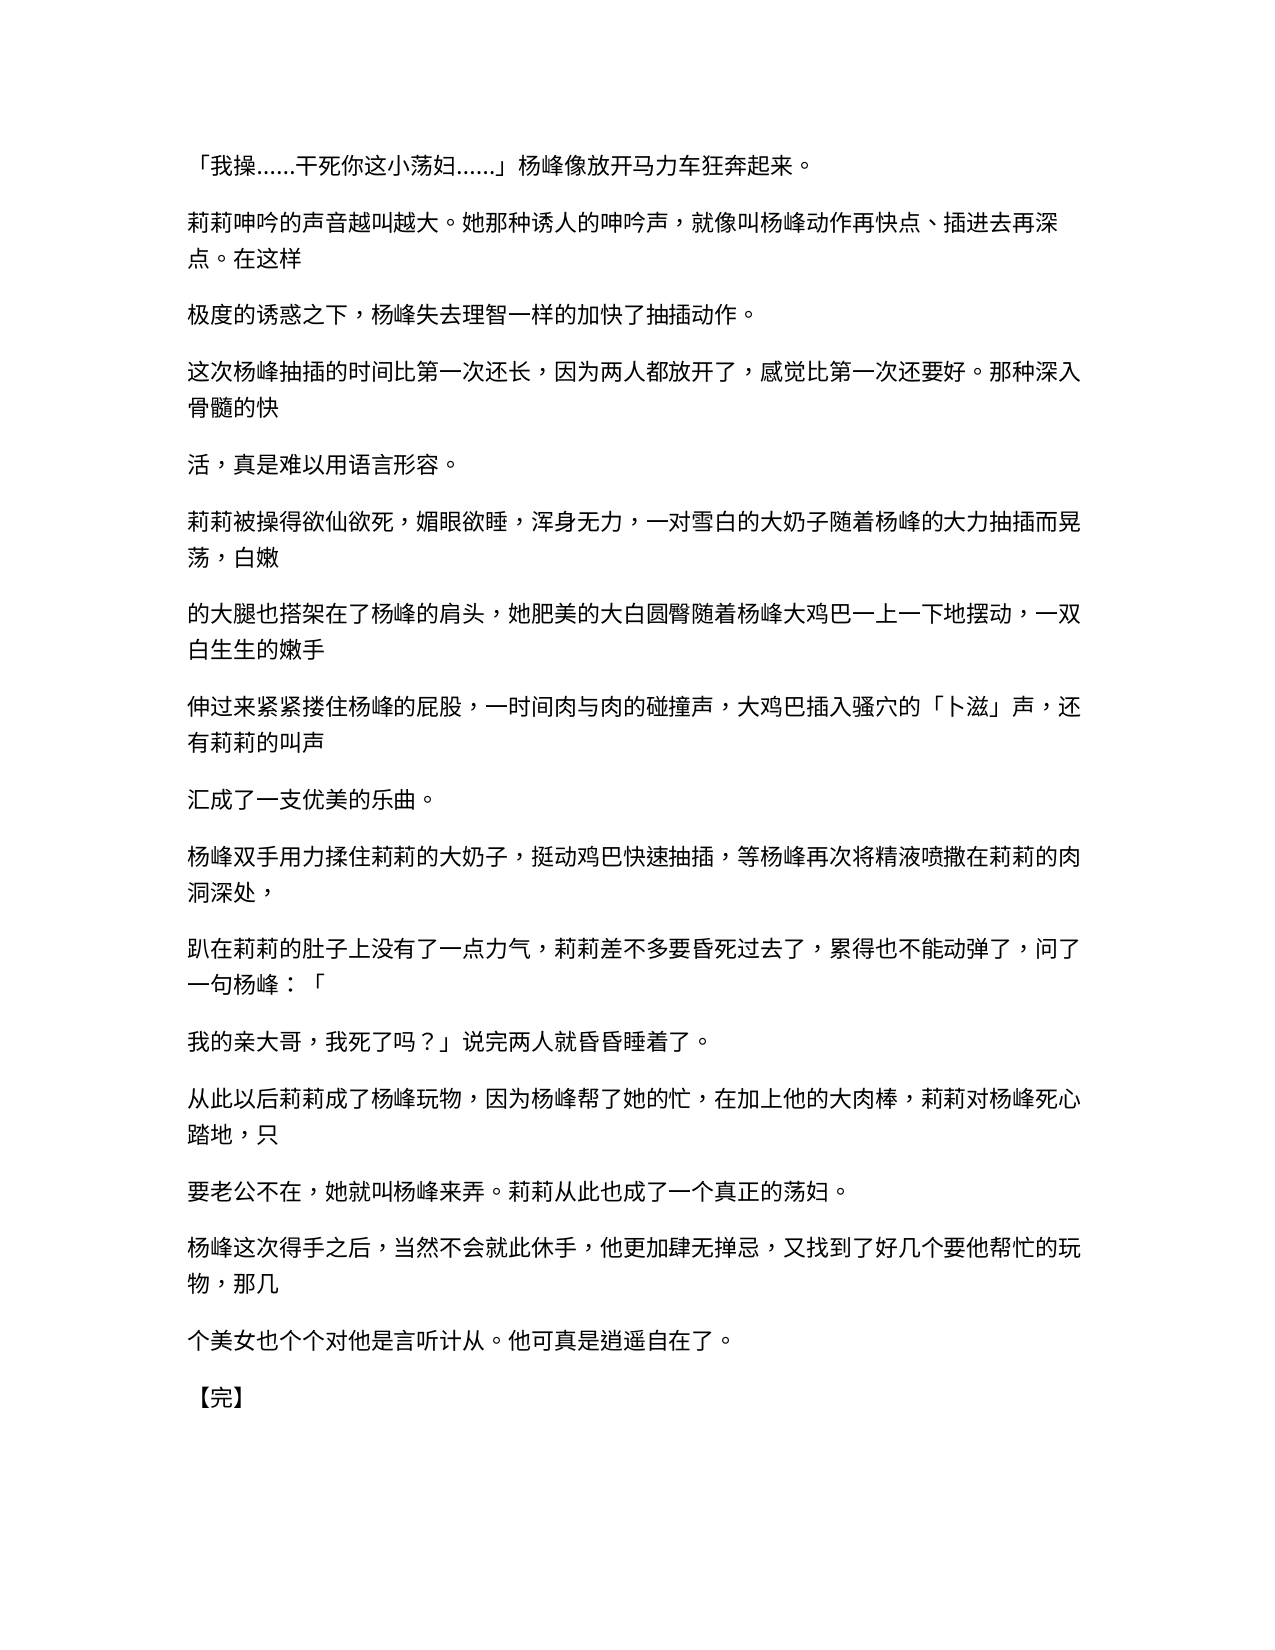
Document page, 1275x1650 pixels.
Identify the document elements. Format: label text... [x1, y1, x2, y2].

text 「我操……干死你这小荡妇……」杨峰像放开马力车狂奔起来。 [187, 150, 1087, 181]
text 个美女也个个对他是言听计从。他可真是逍遥自在了。 [187, 1325, 1087, 1356]
text 趴在莉莉的肚子上没有了一点力气，莉莉差不多要昏死过去了，累得也不能动弹了，问了一句杨峰：「 [187, 933, 1087, 1001]
text 杨峰双手用力揉住莉莉的大奶子，挺动鸡巴快速抽插，等杨峰再次将精液喷撒在莉莉的肉洞深处， [187, 841, 1087, 908]
text 从此以后莉莉成了杨峰玩物，因为杨峰帮了她的忙，在加上他的大肉棒，莉莉对杨峰死心踏地，只 [187, 1083, 1087, 1150]
text 莉莉呻吟的声音越叫越大。她那种诱人的呻吟声，就像叫杨峰动作再快点、插进去再深点。在这样 [187, 207, 1087, 274]
text 活，真是难以用语言形容。 [187, 449, 1087, 480]
text 【完】 [187, 1382, 1087, 1413]
text 汇成了一支优美的乐曲。 [187, 784, 1087, 815]
text 杨峰这次得手之后，当然不会就此休手，他更加肆无掸忌，又找到了好几个要他帮忙的玩物，那几 [187, 1232, 1087, 1299]
text 要老公不在，她就叫杨峰来弄。莉莉从此也成了一个真正的荡妇。 [187, 1176, 1087, 1207]
text 莉莉被操得欲仙欲死，媚眼欲睡，浑身无力，一对雪白的大奶子随着杨峰的大力抽插而晃荡，白嫩 [187, 506, 1087, 573]
text 伸过来紧紧搂住杨峰的屁股，一时间肉与肉的碰撞声，大鸡巴插入骚穴的「卜滋」声，还有莉莉的叫声 [187, 691, 1087, 758]
text 这次杨峰抽插的时间比第一次还长，因为两人都放开了，感觉比第一次还要好。那种深入骨髓的快 [187, 356, 1087, 423]
text 极度的诱惑之下，杨峰失去理智一样的加快了抽插动作。 [187, 299, 1087, 331]
text 的大腿也搭架在了杨峰的肩头，她肥美的大白圆臀随着杨峰大鸡巴一上一下地摆动，一双白生生的嫩手 [187, 598, 1087, 666]
text 我的亲大哥，我死了吗？」说完两人就昏昏睡着了。 [187, 1026, 1087, 1057]
